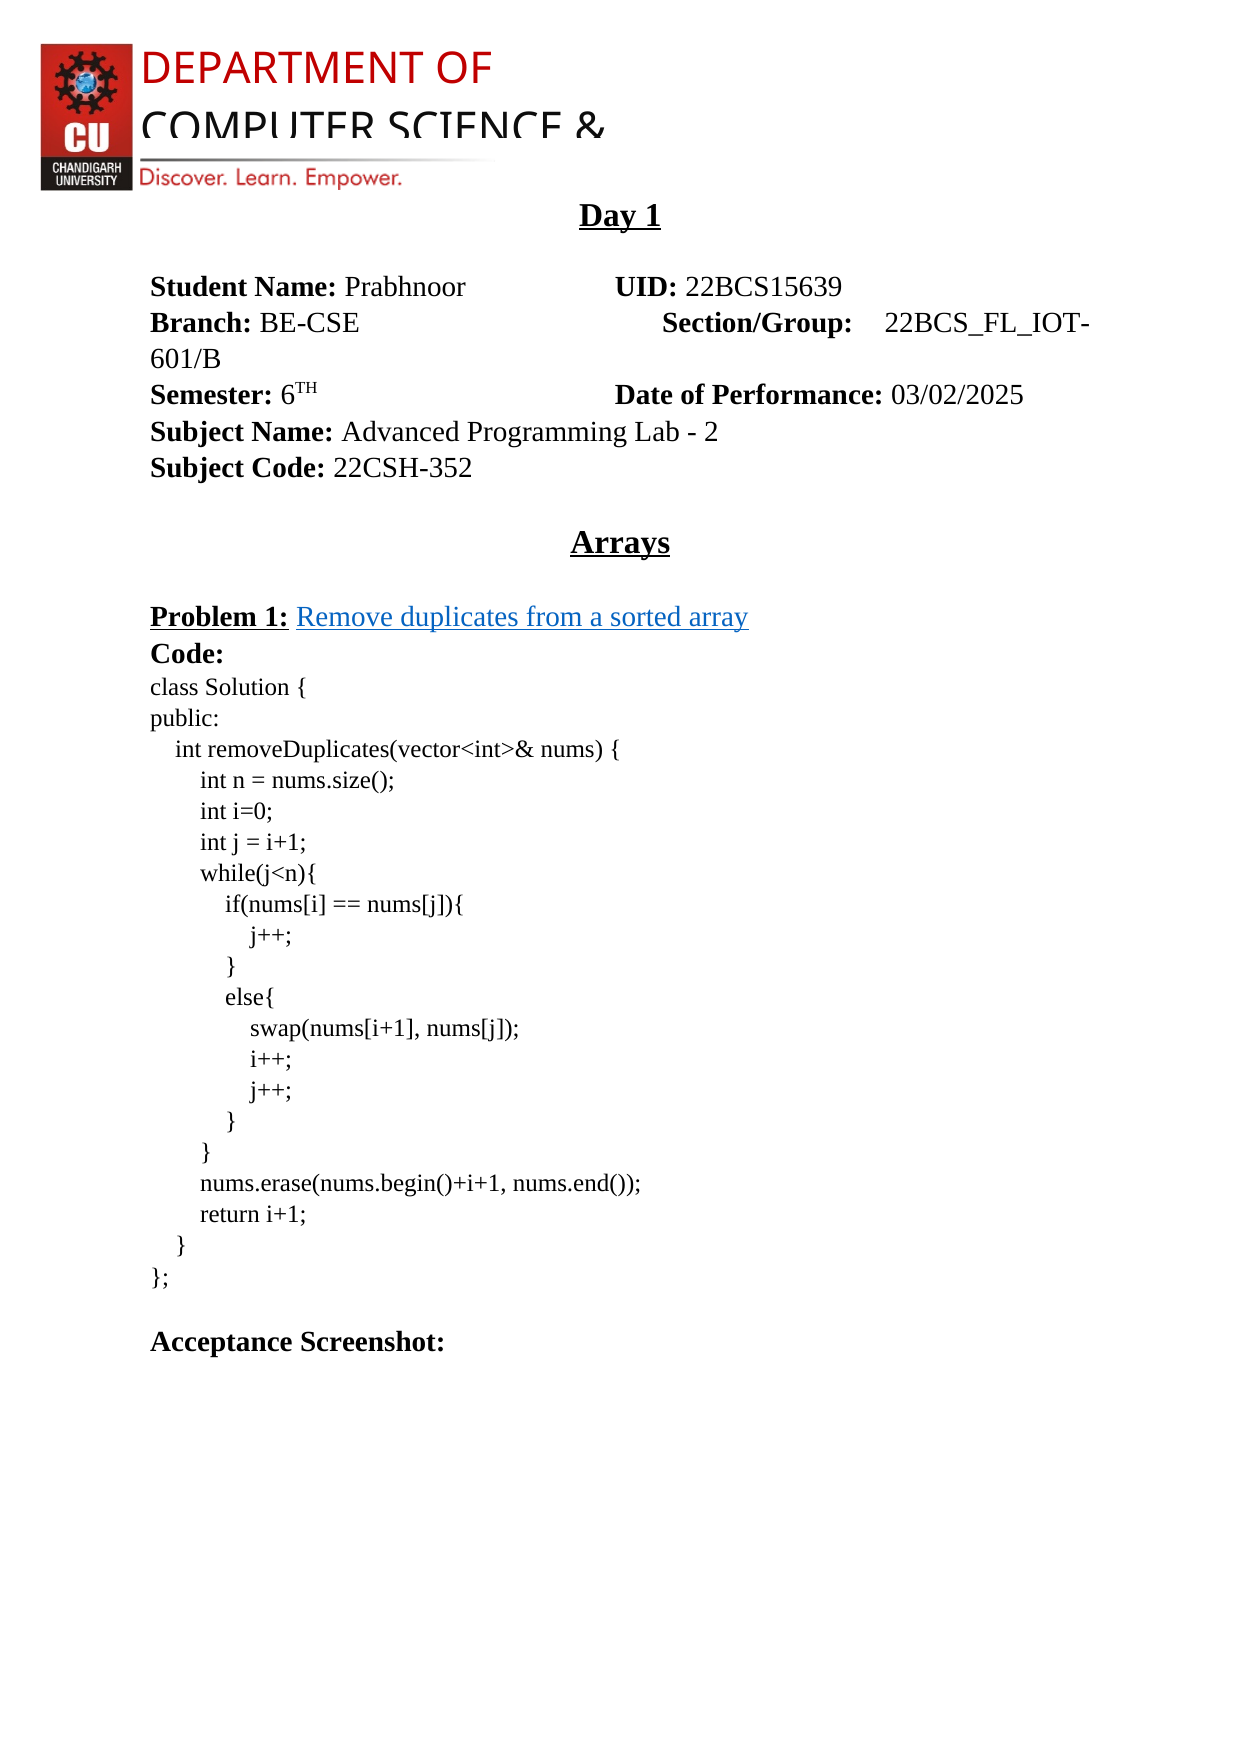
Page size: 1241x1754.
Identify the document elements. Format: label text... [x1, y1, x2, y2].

text i++; [150, 1044, 1090, 1073]
text nums.erase(nums.begin()+i+1, nums.end()); [150, 1168, 1090, 1197]
text else{ [150, 982, 1090, 1011]
text Subject Name: Advanced Programming Lab - 2 Subject Code: 22CSH-352 [150, 414, 1090, 483]
text j++; [150, 1075, 1090, 1104]
text int i=0; [150, 796, 1090, 825]
text } [150, 951, 1090, 980]
text int n = nums.size(); [150, 765, 1090, 794]
text Branch: BE-CSE Section/Group: 22BCS_FL_IOT-601/B [150, 305, 1090, 375]
text return i+1; [150, 1199, 1090, 1228]
picture [40, 43, 529, 191]
text } [150, 1231, 1090, 1259]
text Arrays [150, 522, 1090, 560]
text public: [150, 703, 1090, 732]
text Acceptance Screenshot: [150, 1324, 1090, 1357]
text int removeDuplicates(vector<int>& nums) { [150, 734, 1090, 763]
text Student Name: Prabhnoor UID: 22BCS15639 [150, 269, 1090, 303]
text swap(nums[i+1], nums[j]); [150, 1013, 1090, 1042]
text Code: [150, 636, 1090, 669]
text Semester: 6TH Date of Performance: 03/02/2025 [150, 377, 1090, 411]
text int j = i+1; [150, 827, 1090, 856]
text } [150, 1106, 1090, 1135]
text class Solution { [150, 672, 1090, 701]
text j++; [150, 920, 1090, 949]
text Day 1 [150, 195, 1090, 233]
text Problem 1: Remove duplicates from a sorted array [150, 599, 1090, 633]
text while(j<n){ [150, 858, 1090, 887]
text if(nums[i] == nums[j]){ [150, 889, 1090, 918]
text }; [150, 1262, 1090, 1290]
text } [150, 1137, 1090, 1166]
